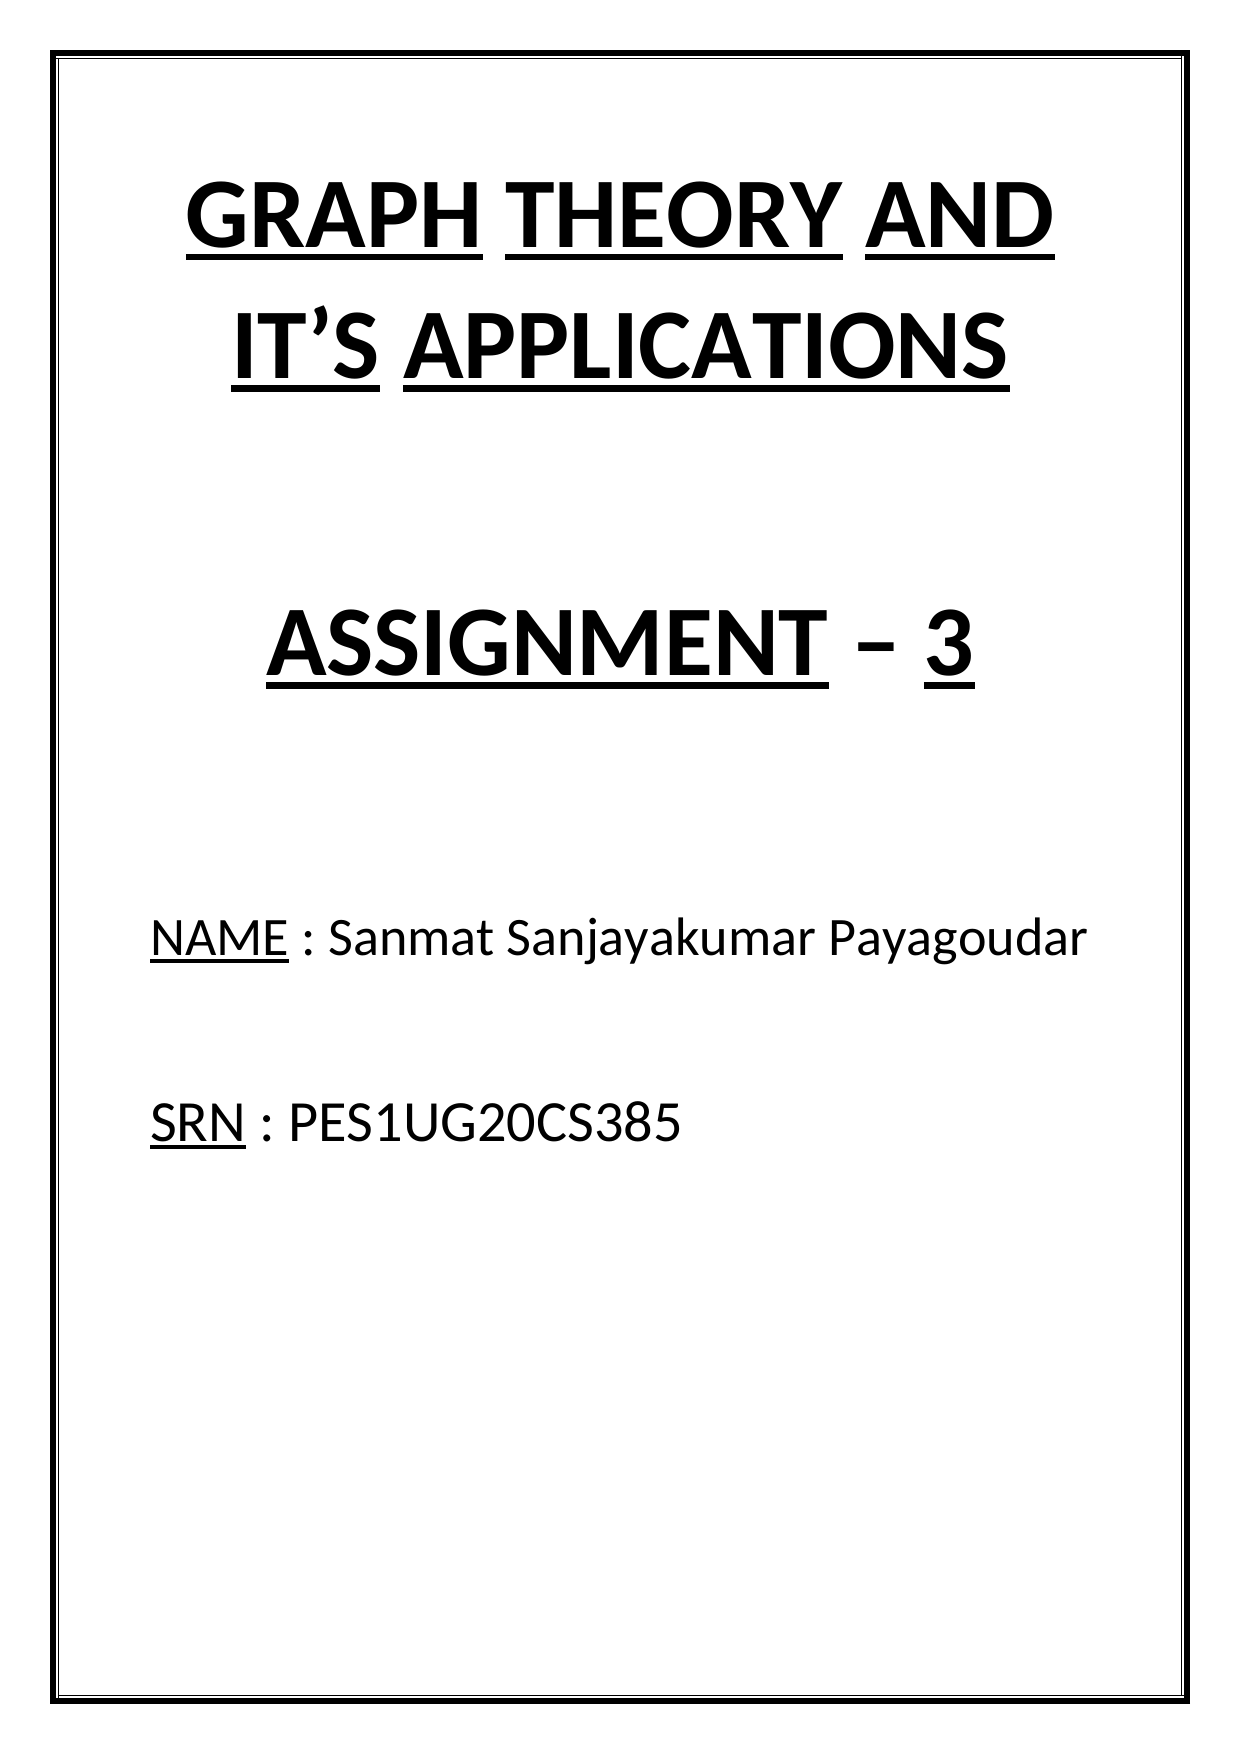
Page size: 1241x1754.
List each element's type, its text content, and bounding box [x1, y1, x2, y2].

text SRN : PES1UG20CS385 [150, 1085, 1090, 1156]
text NAME : Sanmat Sanjayakumar Payagoudar [150, 903, 1090, 969]
text GRAPH THEORY AND IT’S APPLICATIONS [150, 150, 1090, 404]
text ASSIGNMENT – 3 [150, 579, 1090, 701]
